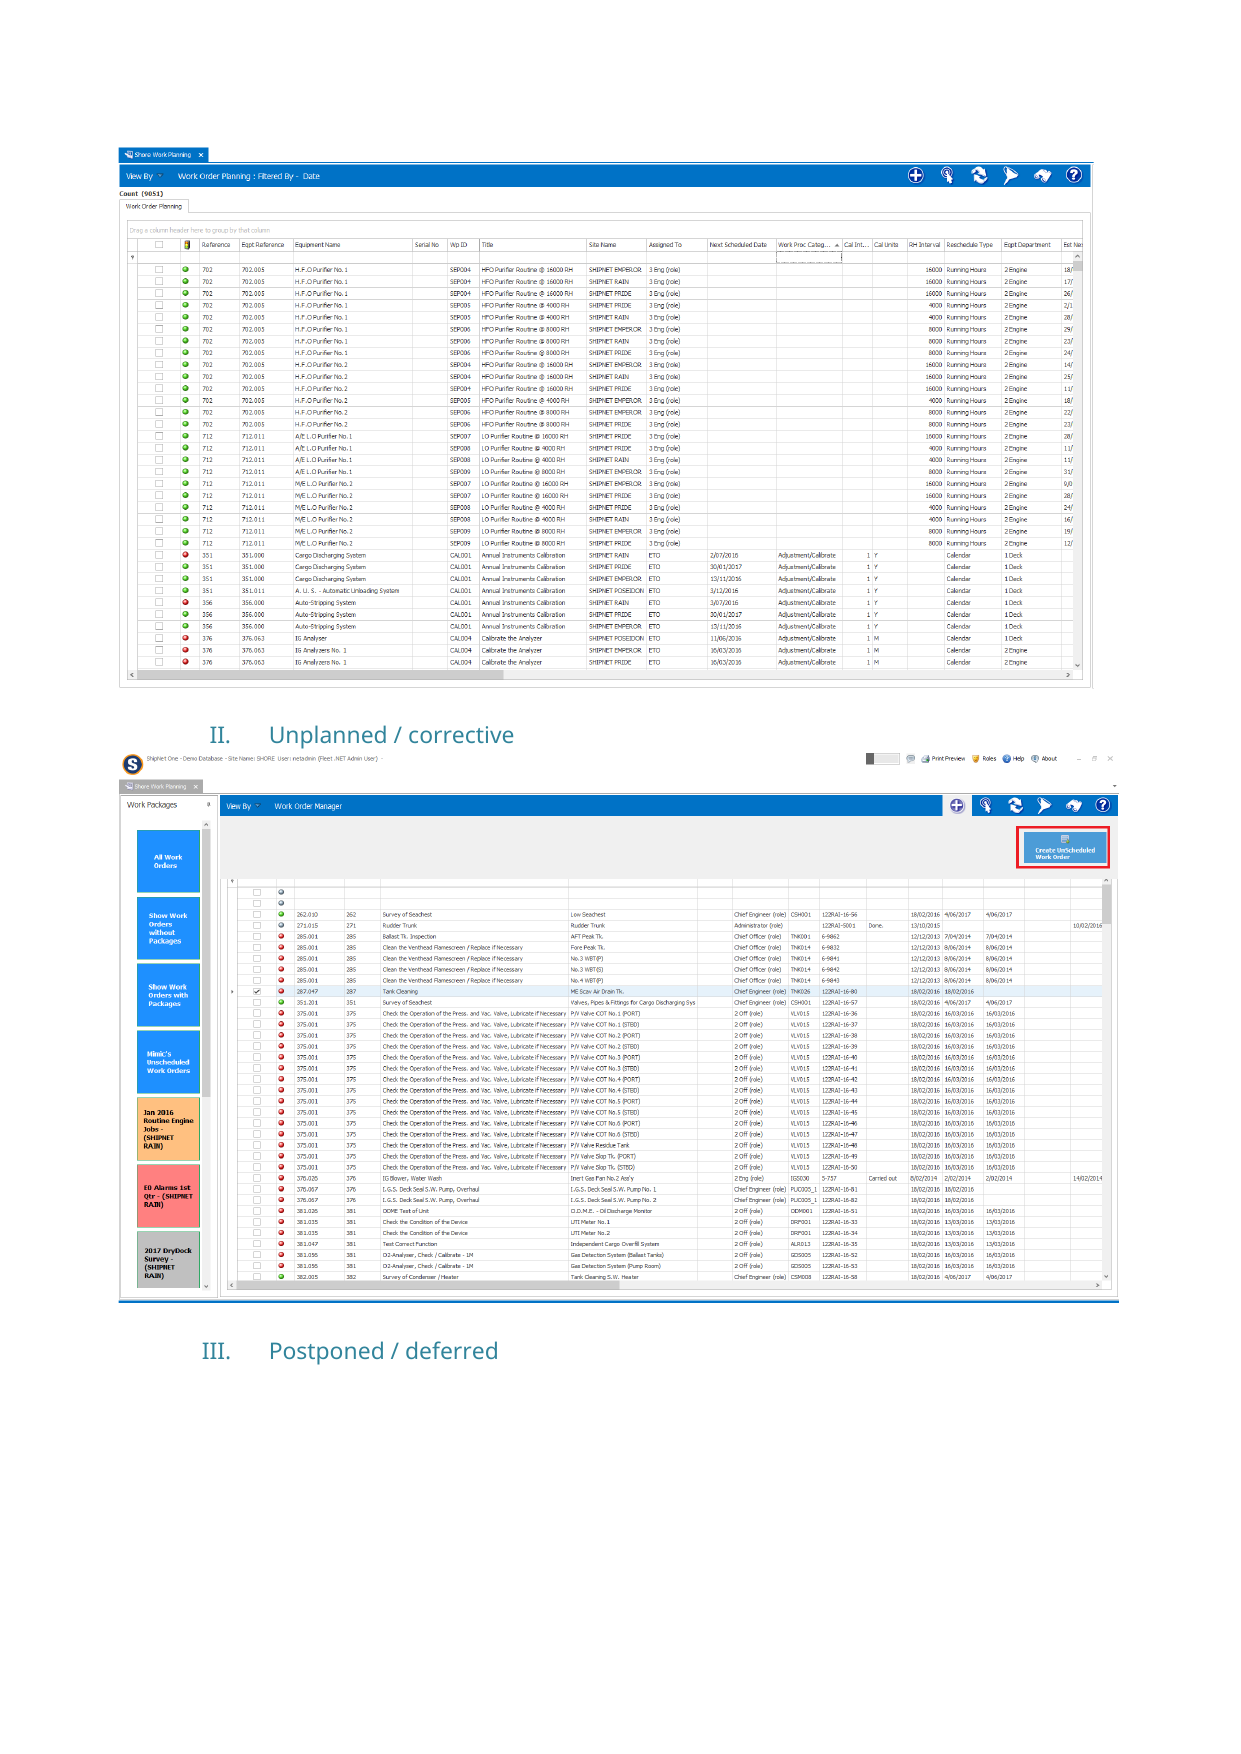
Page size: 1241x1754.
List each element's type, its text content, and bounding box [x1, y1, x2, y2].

list Postponed / deferred [231, 1335, 1122, 1366]
picture [118, 147, 1094, 689]
picture [118, 750, 1122, 1304]
list Unplanned / corrective [231, 719, 1122, 750]
